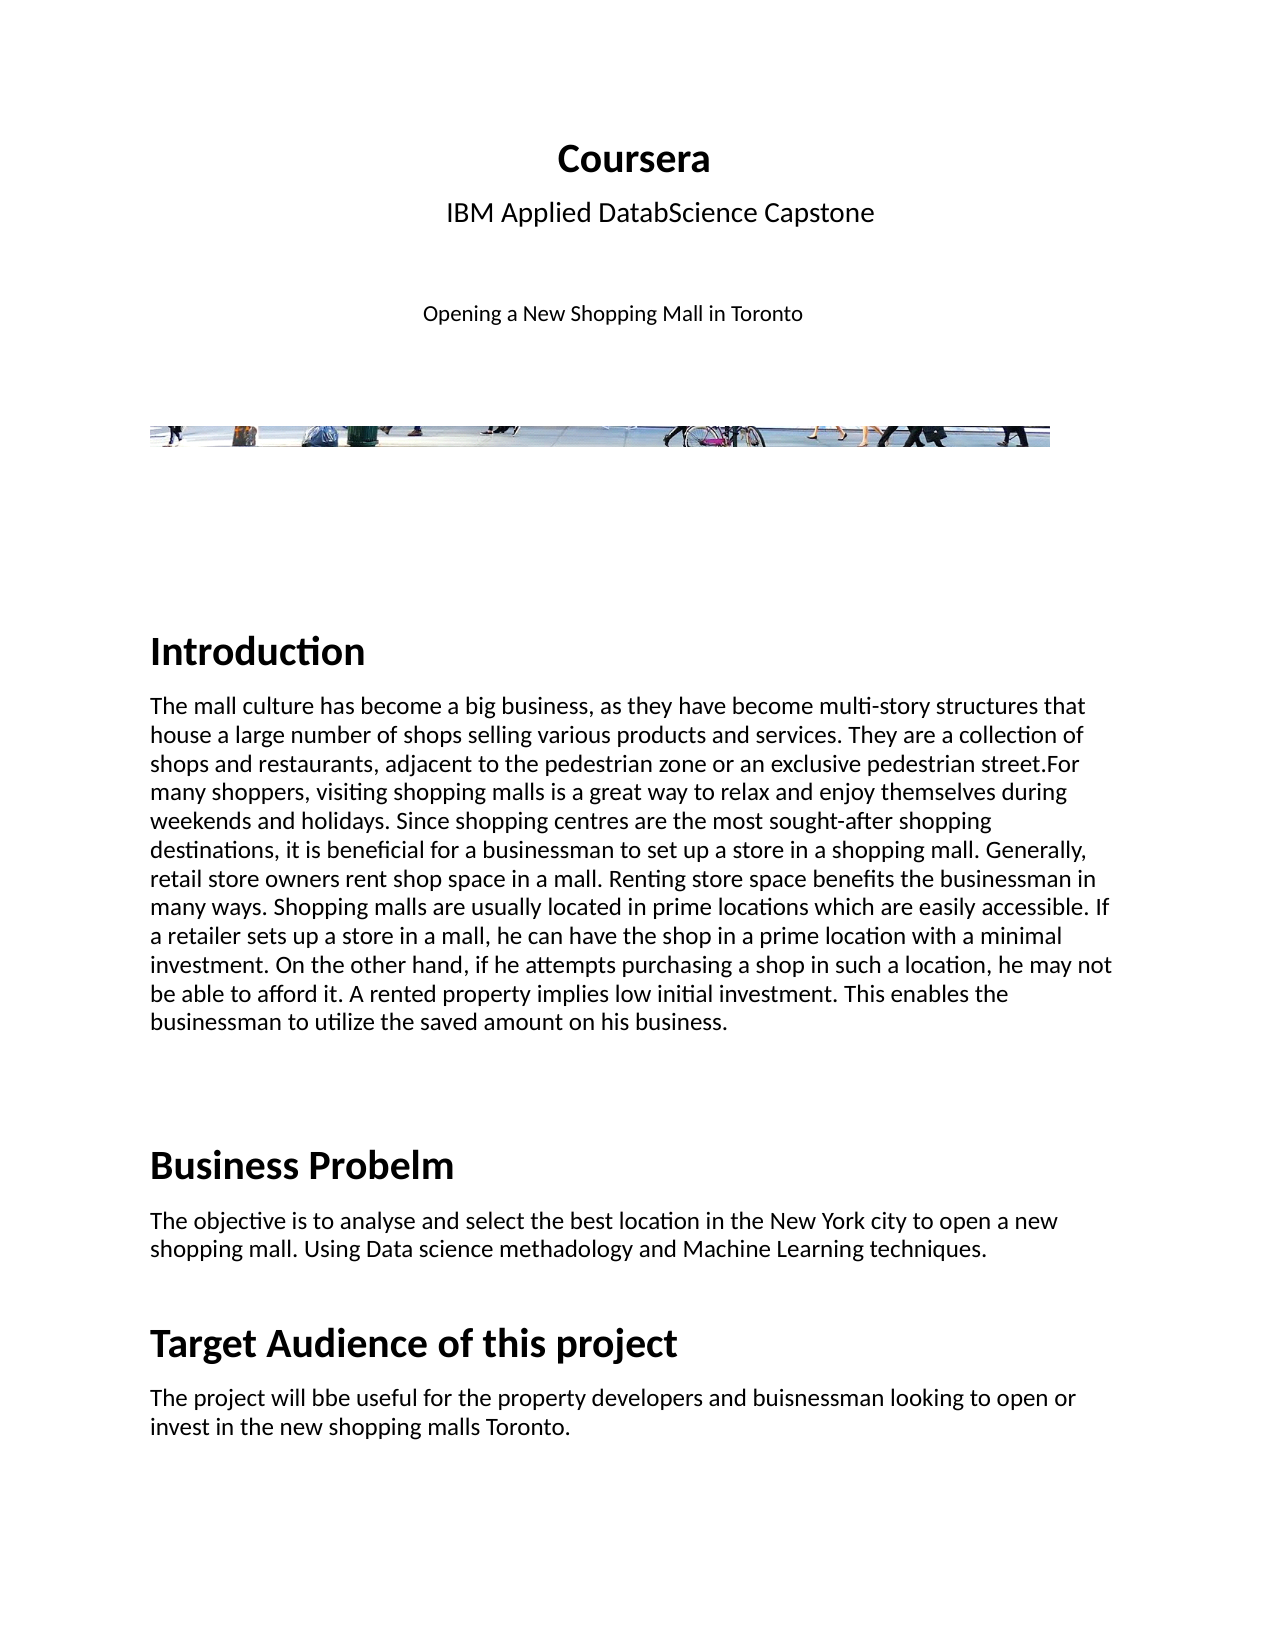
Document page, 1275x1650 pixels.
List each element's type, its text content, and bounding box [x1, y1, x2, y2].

text The objective is to analyse and select the best location in the New York city to open a new shopping mall. Using Data science methadology and Machine Learning techniques. [150, 1206, 1125, 1264]
text Opening a New Shopping Mall in Toronto [150, 299, 1125, 327]
text Business Probelm [150, 1157, 1125, 1185]
text Target Audience of this project [150, 1334, 1125, 1363]
text The project will bbe useful for the property developers and buisnessman looking to open or invest in the new shopping malls Toronto. [150, 1384, 1125, 1441]
text Coursera [150, 150, 1125, 179]
text IBM Applied DatabScience Capstone [150, 199, 1125, 228]
text Introduction [150, 642, 1125, 671]
text The mall culture has become a big business, as they have become multi-story structures that house a large number of shops selling various products and services. They are a collection of shops and restaurants, adjacent to the pedestrian zone or an exclusive pedestrian street.For many shoppers, visiting shopping malls is a great way to relax and enjoy themselves during weekends and holidays. Since shopping centres are the most sought-after shopping destinations, it is beneficial for a businessman to set up a store in a shopping mall. Generally, retail store owners rent shop space in a mall. Renting store space benefits the businessman in many ways. Shopping malls are usually located in prime locations which are easily accessible. If a retailer sets up a store in a mall, he can have the shop in a prime location with a minimal investment. On the other hand, if he attempts purchasing a shop in such a location, he may not be able to afford it. A rented property implies low initial investment. This enables the businessman to utilize the saved amount on his business. [150, 692, 1125, 1037]
